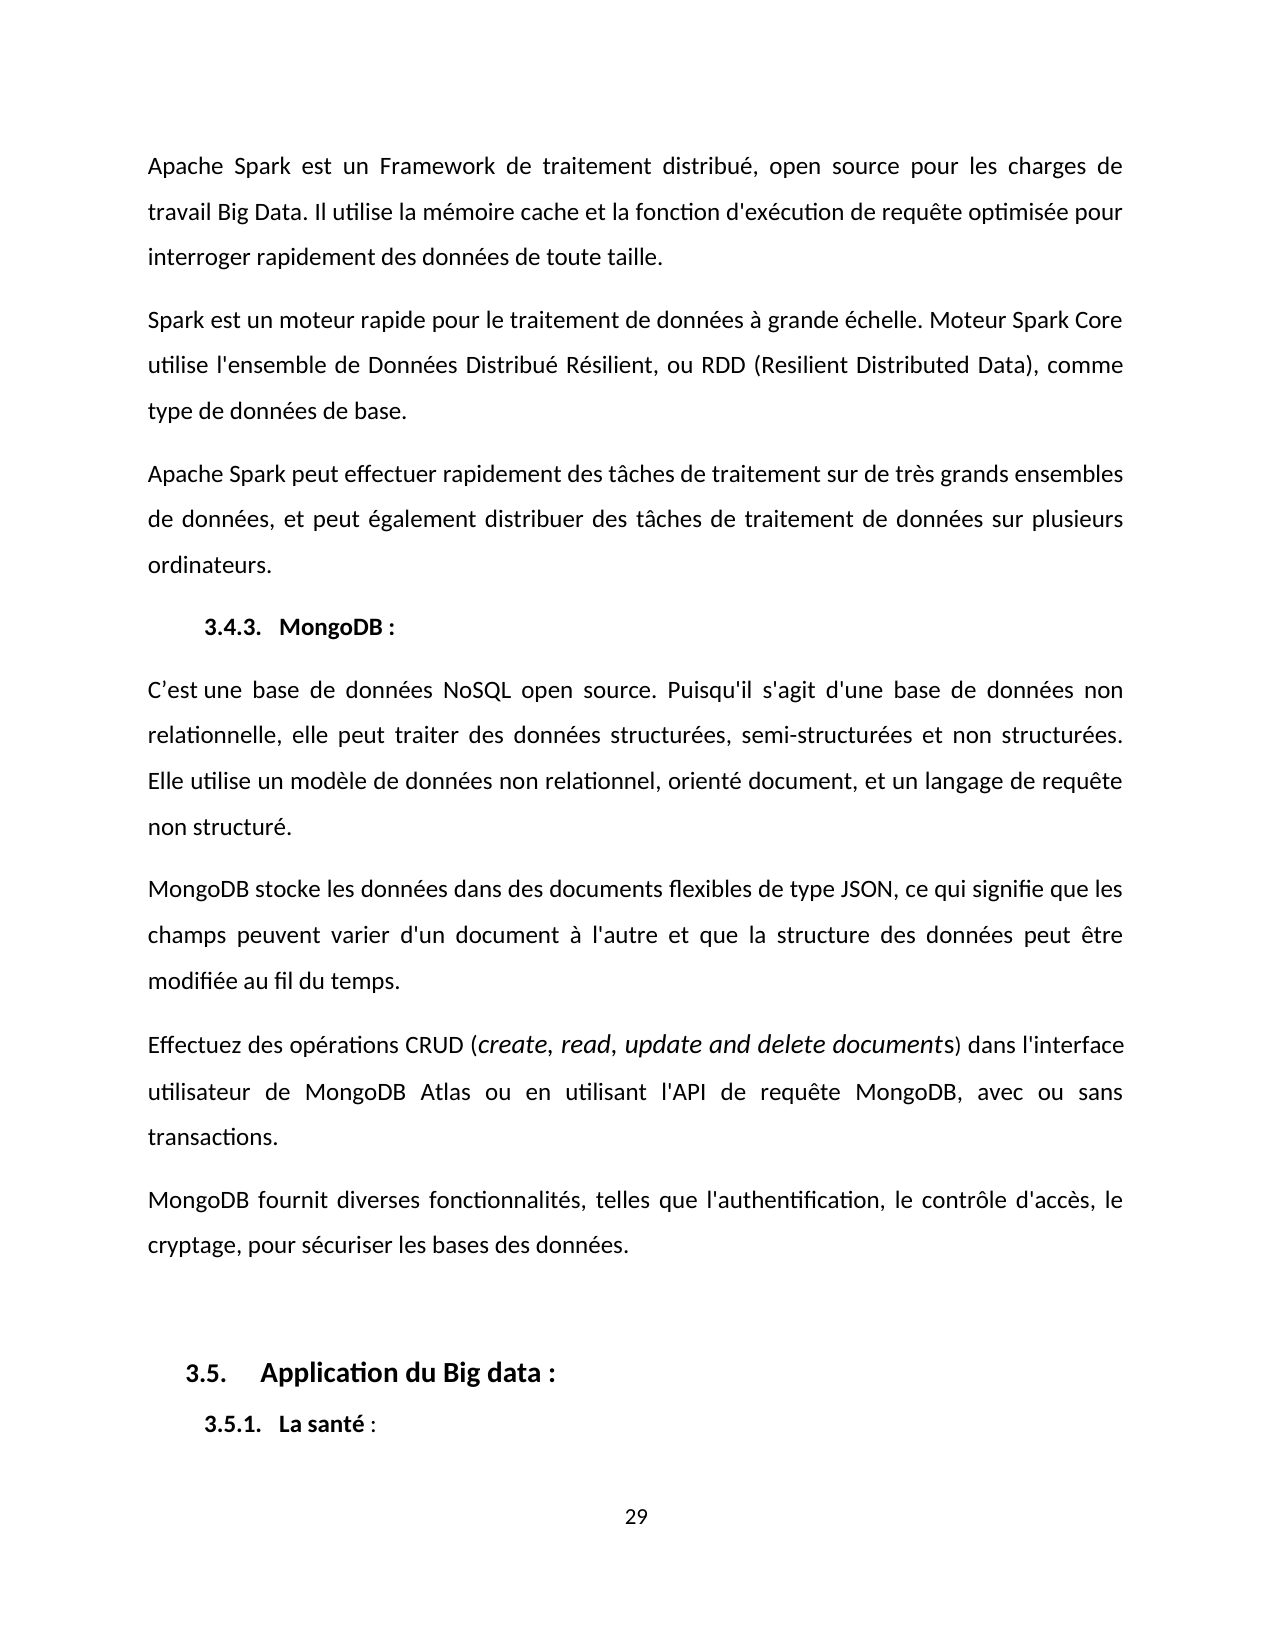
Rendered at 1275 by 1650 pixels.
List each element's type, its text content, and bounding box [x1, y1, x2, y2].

text Effectuez des opérations CRUD (create, read, update and delete documents) dans l'interface utilisateur de MongoDB Atlas ou en utilisant l'API de requête MongoDB, avec ou sans transactions. [148, 1027, 1124, 1152]
text Spark est un moteur rapide pour le traitement de données à grande échelle. Moteur Spark Core utilise l'ensemble de Données Distribué Résilient, ou RDD (Resilient Distributed Data), comme type de données de base. [148, 304, 1124, 426]
list La santé : [204, 1408, 1124, 1438]
text MongoDB stocke les données dans des documents flexibles de type JSON, ce qui signifie que les champs peuvent varier d'un document à l'autre et que la structure des données peut être modifiée au fil du temps. [148, 873, 1124, 996]
text C’est une base de données NoSQL open source. Puisqu'il s'agit d'une base de données non relationnelle, elle peut traiter des données structurées, semi-structurées et non structurées. Elle utilise un modèle de données non relationnel, orienté document, et un langage de requête non structuré. [148, 674, 1124, 842]
text Apache Spark est un Framework de traitement distribué, open source pour les charges de travail Big Data. Il utilise la mémoire cache et la fonction d'exécution de requête optimisée pour interroger rapidement des données de toute taille. [148, 150, 1124, 272]
text Application du Big data : [185, 1354, 1124, 1390]
text MongoDB fournit diverses fonctionnalités, telles que l'authentification, le contrôle d'accès, le cryptage, pour sécuriser les bases des données. [148, 1184, 1124, 1260]
list MongoDB : [204, 612, 1124, 642]
text Apache Spark peut effectuer rapidement des tâches de traitement sur de très grands ensembles de données, et peut également distribuer des tâches de traitement de données sur plusieurs ordinateurs. [148, 458, 1124, 580]
